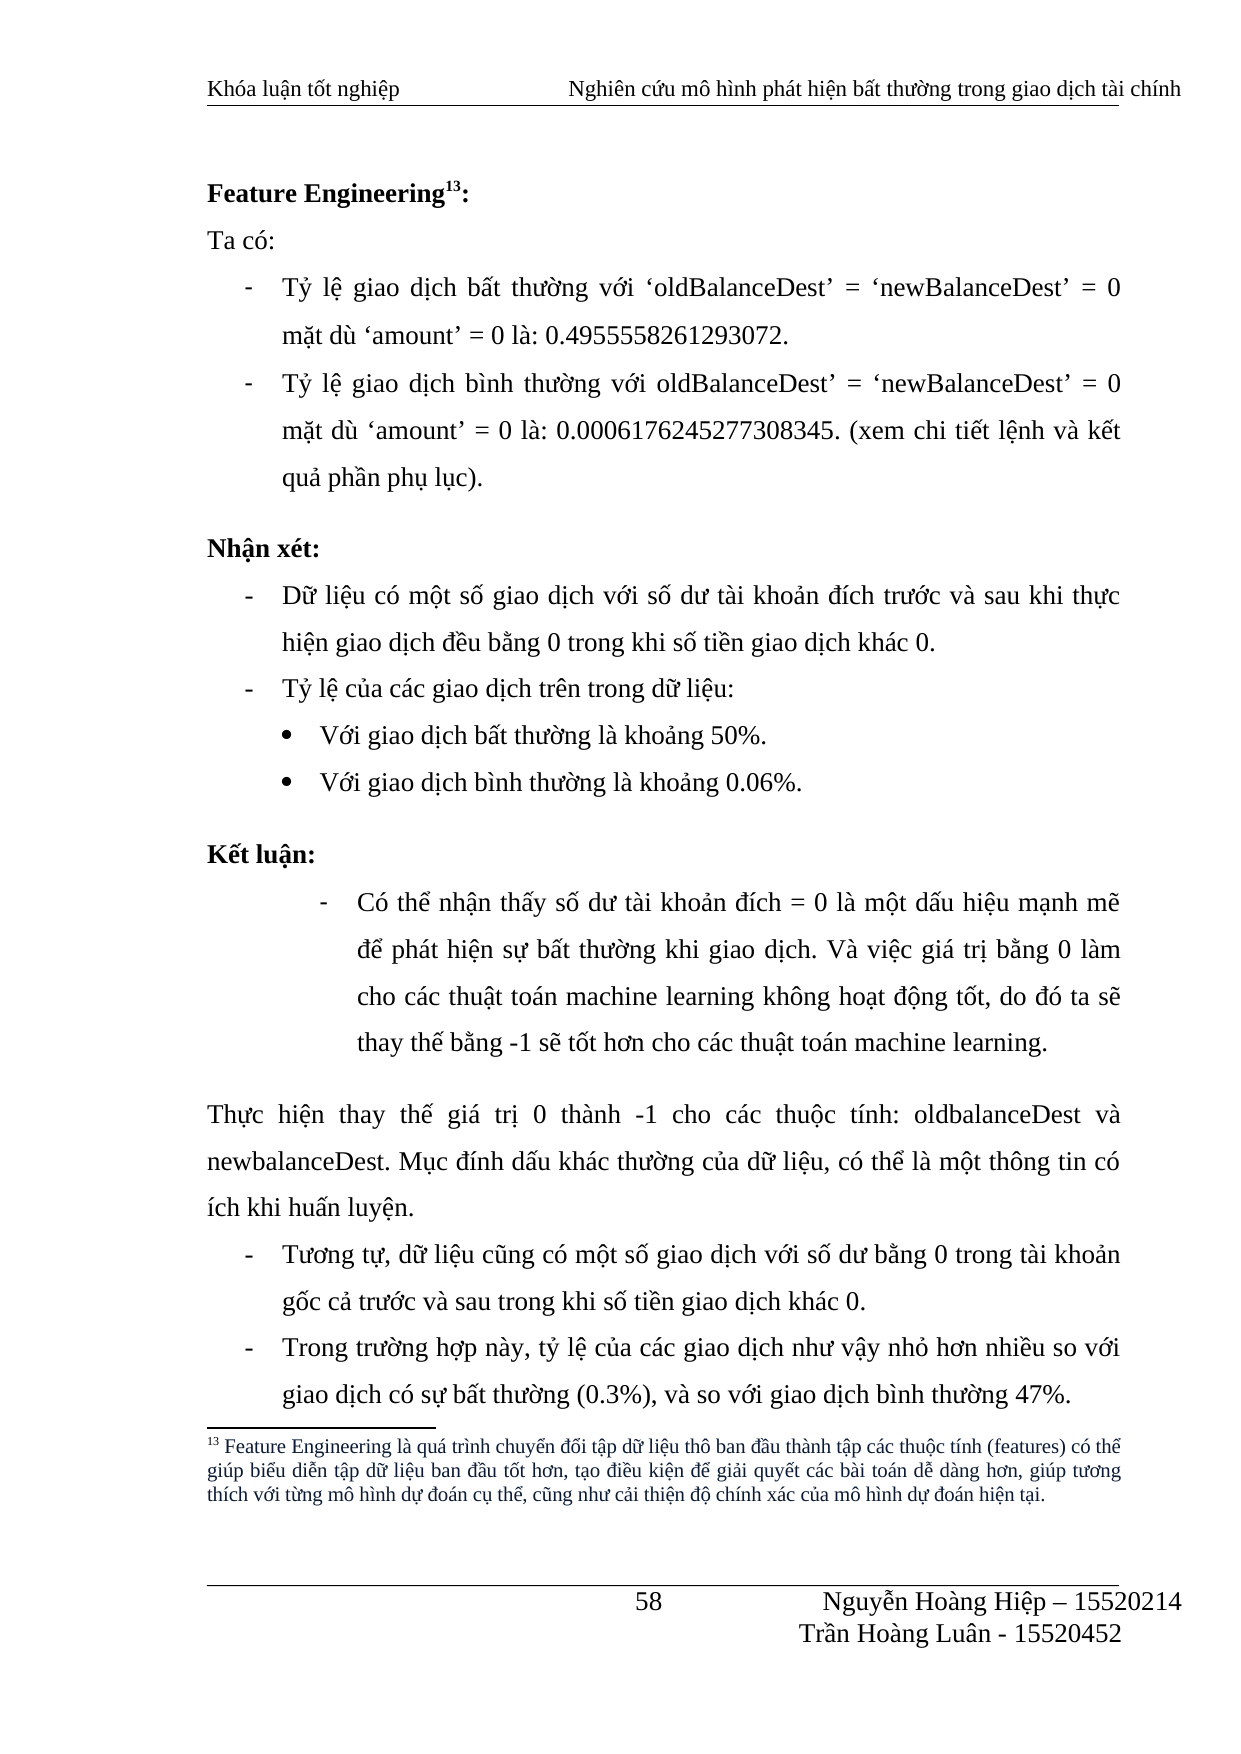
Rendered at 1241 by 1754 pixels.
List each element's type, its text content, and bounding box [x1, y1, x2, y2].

text Feature Engineering: [207, 177, 1122, 208]
text Thực hiện thay thế giá trị 0 thành -1 cho các thuộc tính: oldbalanceDest và newbalanceDest. Mục đính dấu khác thường của dữ liệu, có thể là một thông tin có ích khi huấn luyện. [207, 1098, 1122, 1223]
text Kết luận: [207, 838, 1122, 869]
list Tỷ lệ giao dịch bất thường với ‘oldBalanceDest’ = ‘newBalanceDest’ = 0 mặt dù ‘amount’ = 0 là: 0.4955558261293072. [244, 271, 1122, 350]
list Với giao dịch bất thường là khoảng 50%. [282, 719, 1122, 751]
list Tỷ lệ của các giao dịch trên trong dữ liệu: [244, 673, 1122, 704]
list Trong trường hợp này, tỷ lệ của các giao dịch như vậy nhỏ hơn nhiều so với giao dịch có sự bất thường (0.3%), và so với giao dịch bình thường 47%. [244, 1332, 1122, 1409]
text Ta có: [207, 224, 1122, 255]
list Có thể nhận thấy số dư tài khoản đích = 0 là một dấu hiệu mạnh mẽ để phát hiện sự bất thường khi giao dịch. Và việc giá trị bằng 0 làm cho các thuật toán machine learning không hoạt động tốt, do đó ta sẽ thay thế bằng -1 sẽ tốt hơn cho các thuật toán machine learning. [319, 885, 1122, 1058]
list Tỷ lệ giao dịch bình thường với oldBalanceDest’ = ‘newBalanceDest’ = 0 mặt dù ‘amount’ = 0 là: 0.0006176245277308345. (xem chi tiết lệnh và kết quả phần phụ lục). [244, 366, 1122, 492]
list Tương tự, dữ liệu cũng có một số giao dịch với số dư bằng 0 trong tài khoản gốc cả trước và sau trong khi số tiền giao dịch khác 0. [244, 1238, 1122, 1316]
text Nhận xét: [207, 533, 1122, 564]
list Với giao dịch bình thường là khoảng 0.06%. [282, 766, 1122, 797]
list Dữ liệu có một số giao dịch với số dư tài khoản đích trước và sau khi thực hiện giao dịch đều bằng 0 trong khi số tiền giao dịch khác 0. [244, 579, 1122, 657]
